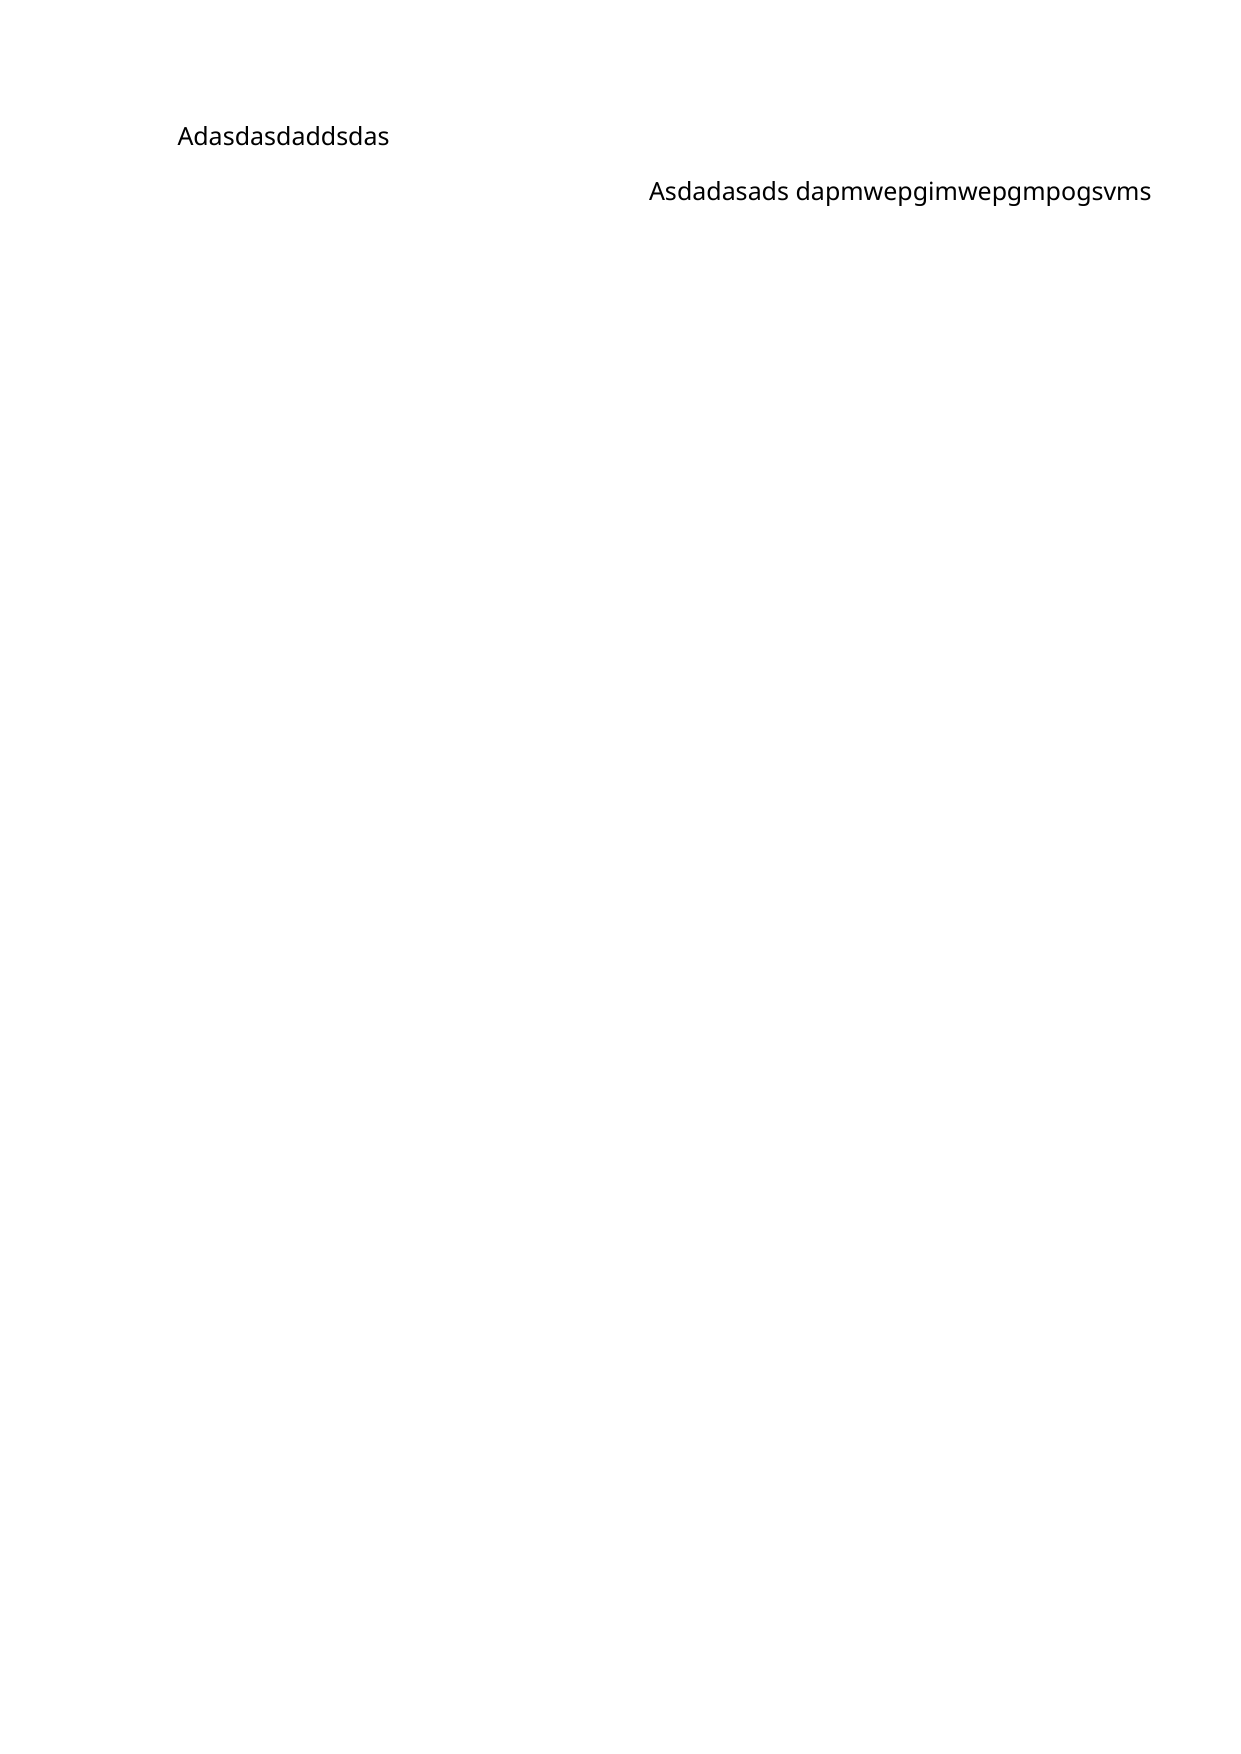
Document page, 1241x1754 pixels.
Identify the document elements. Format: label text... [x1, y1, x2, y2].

text Adasdasdaddsdas [177, 118, 1152, 152]
text Asdadasads dapmwepgimwepgmpogsvms [177, 174, 1152, 208]
